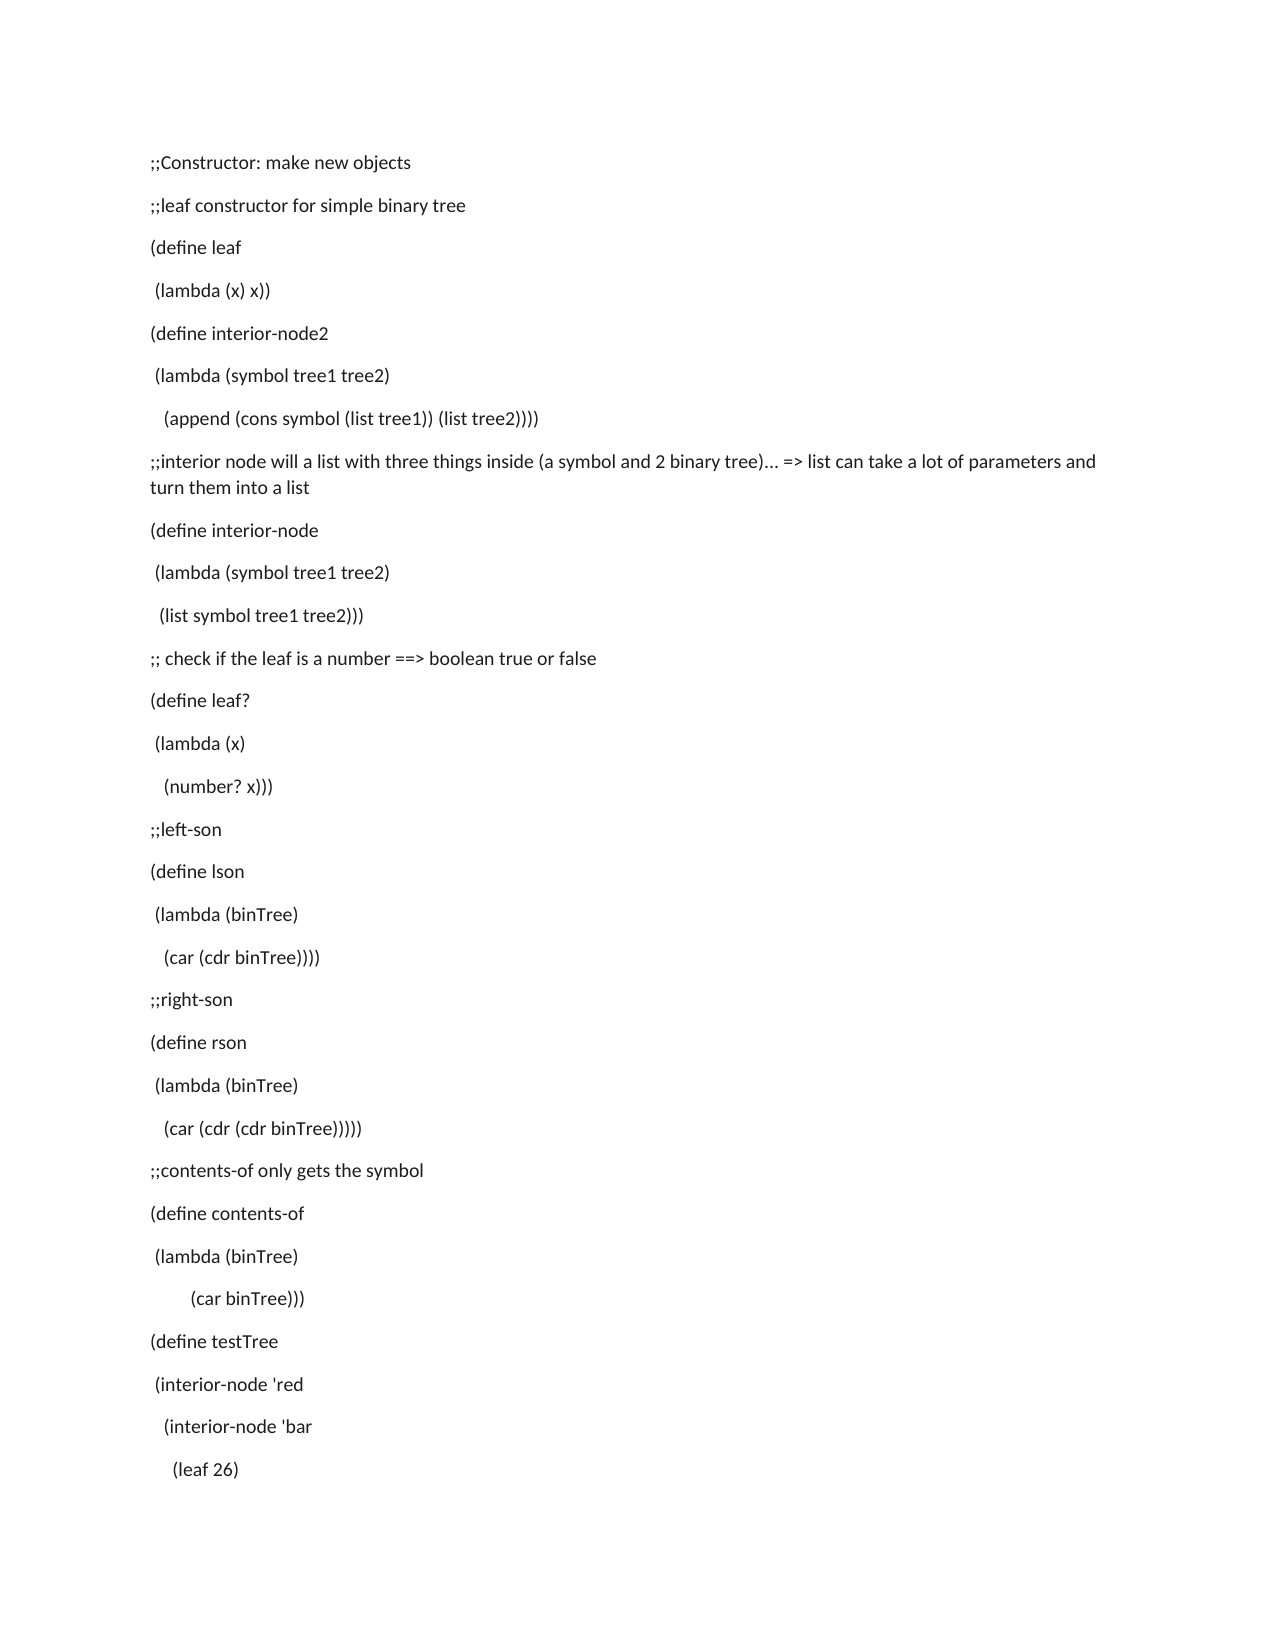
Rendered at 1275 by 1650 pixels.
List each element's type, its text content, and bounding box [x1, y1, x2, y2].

text (lambda (symbol tree1 tree2) [150, 363, 1125, 388]
text (interior-node 'bar [150, 1414, 1125, 1439]
text ;;contents-of only gets the symbol [150, 1158, 1125, 1182]
text ;;interior node will a list with three things inside (a symbol and 2 binary tree)... => list can take a lot of parameters and turn them into a list [150, 449, 1125, 499]
text ;;Constructor: make new objects [150, 150, 1125, 174]
text (define interior-node [150, 518, 1125, 542]
text (lambda (binTree) [150, 1073, 1125, 1097]
text (define testTree [150, 1329, 1125, 1353]
text (define leaf? [150, 688, 1125, 713]
text ;;right-son [150, 987, 1125, 1012]
text (define rson [150, 1030, 1125, 1054]
text ;;leaf constructor for simple binary tree [150, 193, 1125, 217]
text (car (cdr binTree)))) [150, 945, 1125, 969]
text (define interior-node2 [150, 321, 1125, 345]
text (define contents-of [150, 1201, 1125, 1225]
text (define leaf [150, 235, 1125, 259]
text (lambda (x) x)) [150, 278, 1125, 302]
text (define lson [150, 859, 1125, 883]
text (car (cdr (cdr binTree))))) [150, 1116, 1125, 1140]
text (lambda (binTree) [150, 902, 1125, 926]
text (lambda (symbol tree1 tree2) [150, 560, 1125, 584]
text ;; check if the leaf is a number ==> boolean true or false [150, 646, 1125, 670]
text (leaf 26) [150, 1457, 1125, 1481]
text (list symbol tree1 tree2))) [150, 603, 1125, 627]
text (interior-node 'red [150, 1372, 1125, 1396]
text ;;left-son [150, 817, 1125, 841]
text (number? x))) [150, 774, 1125, 798]
text (lambda (binTree) [150, 1244, 1125, 1268]
text (lambda (x) [150, 731, 1125, 755]
text (car binTree))) [150, 1286, 1125, 1311]
text (append (cons symbol (list tree1)) (list tree2)))) [150, 406, 1125, 430]
